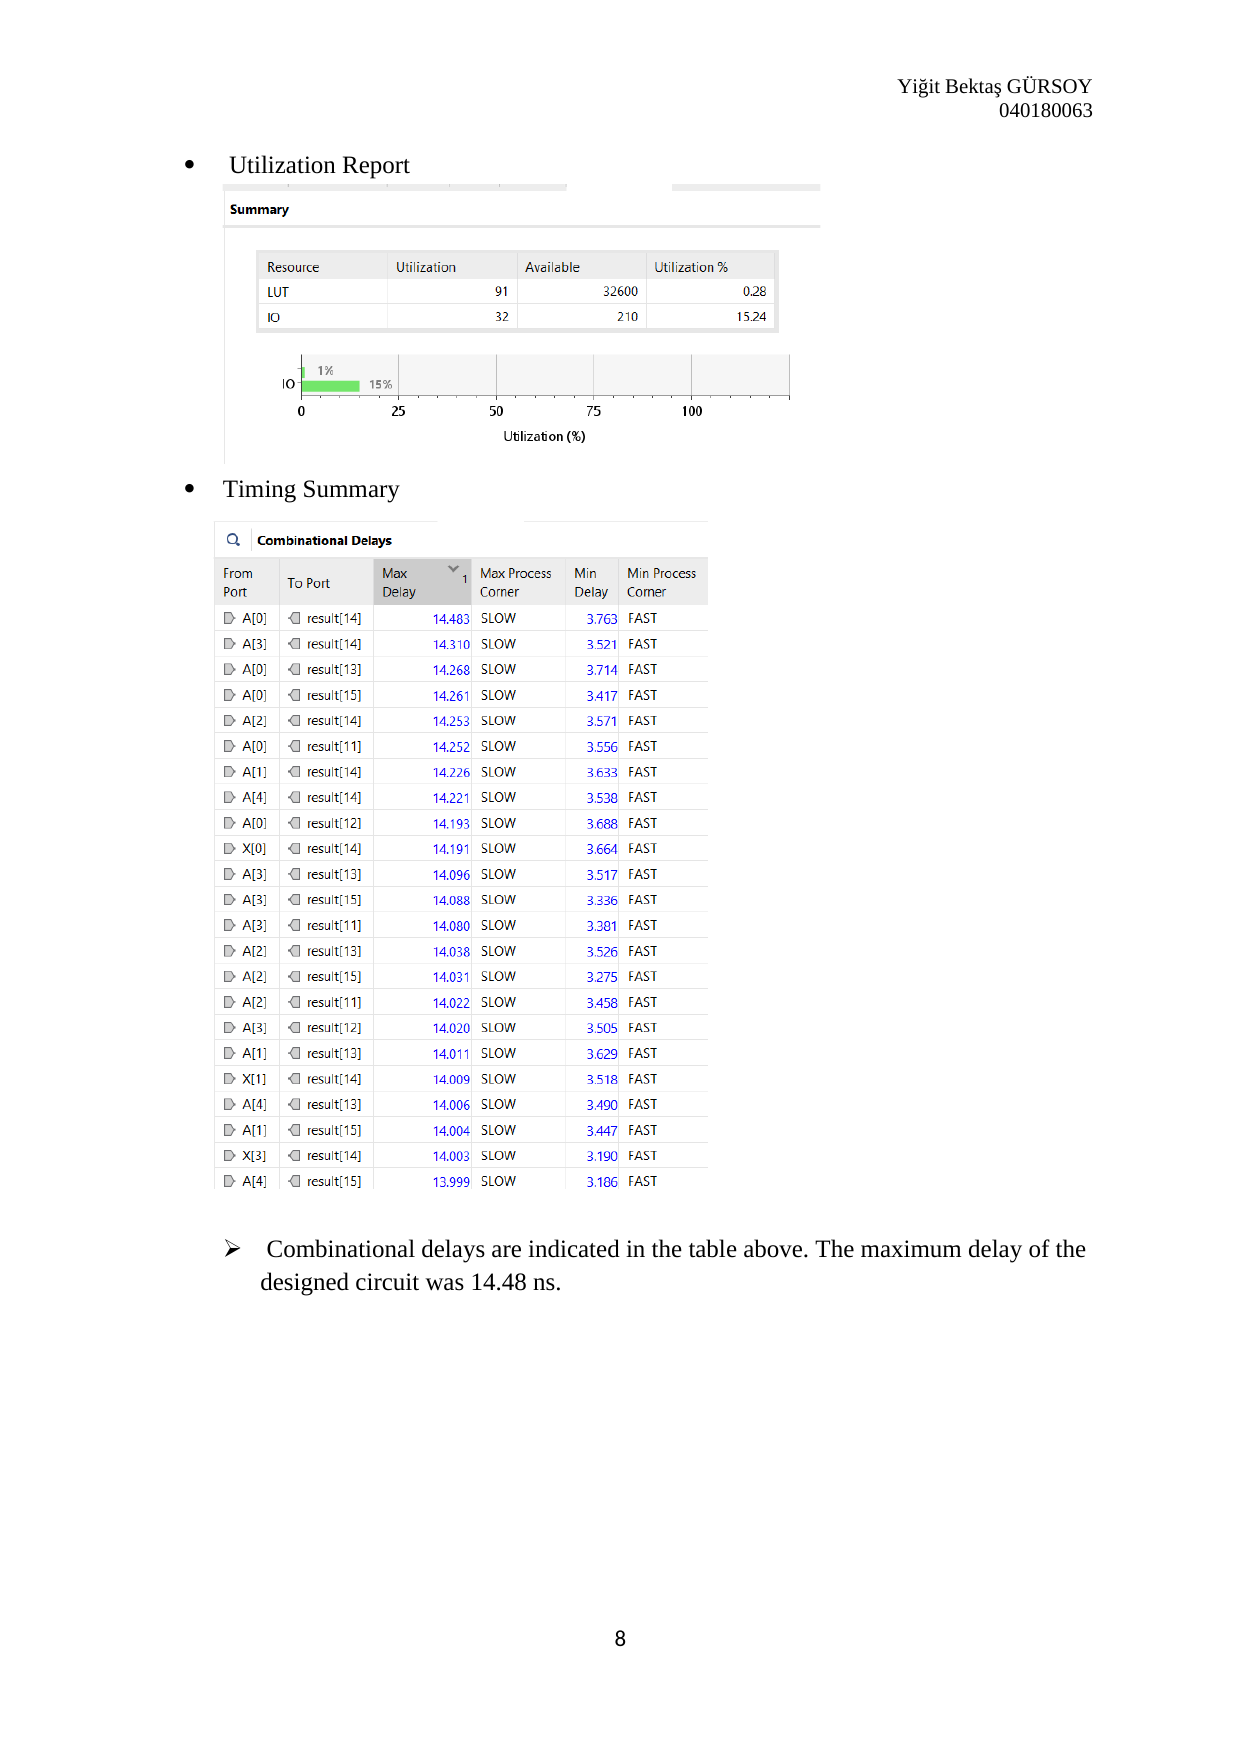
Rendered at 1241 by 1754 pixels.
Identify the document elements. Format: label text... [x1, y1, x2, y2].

picture [213, 521, 708, 1189]
list Combinational delays are indicated in the table above. The maximum delay of the designed circuit was 14.48 ns. [223, 1234, 1093, 1296]
picture [222, 184, 821, 464]
list Timing Summary [185, 474, 1093, 503]
list Utilization Report [185, 150, 1093, 179]
